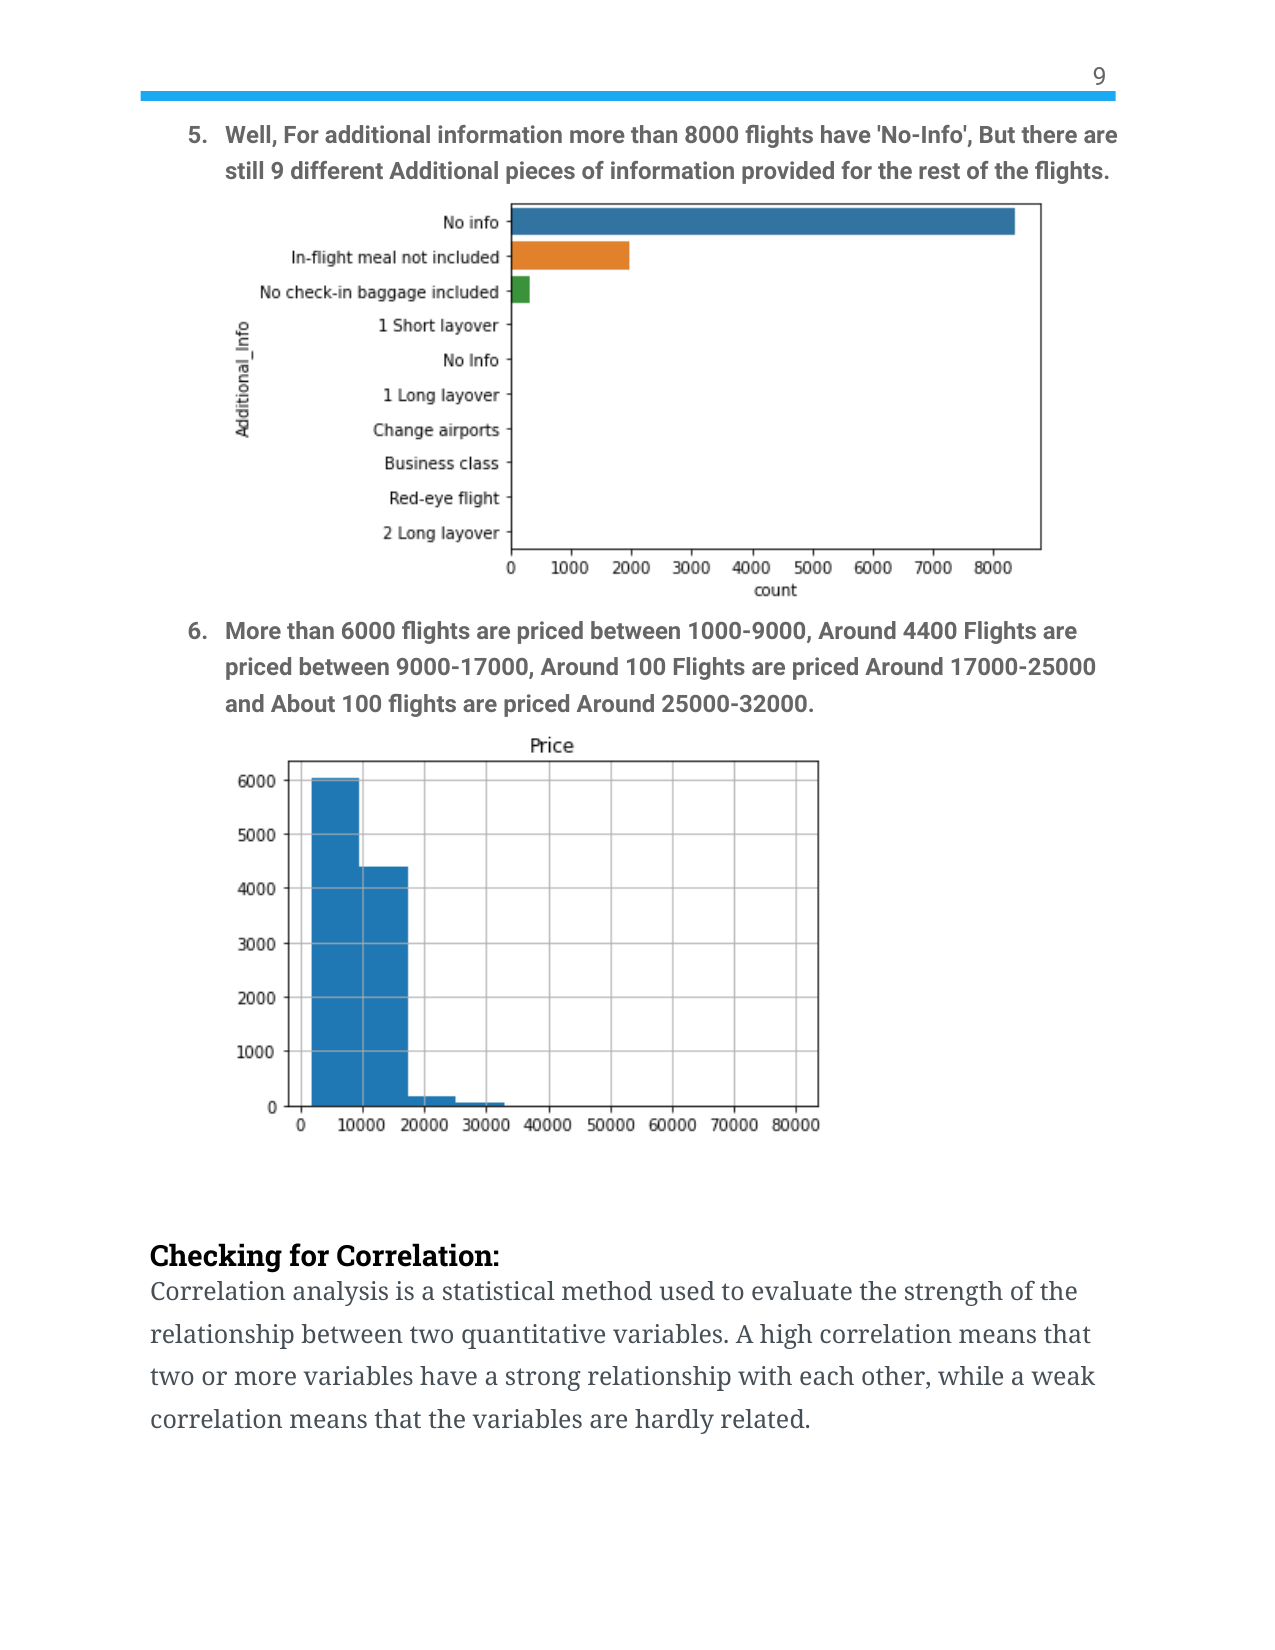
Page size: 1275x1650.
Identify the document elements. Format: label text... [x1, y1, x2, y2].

text Correlation analysis is a statistical method used to evaluate the strength of the relationship between two quantitative variables. A high correlation means that two or more variables have a strong relationship with each other, while a weak correlation means that the variables are hardly related. [150, 1274, 1125, 1435]
picture [140, 91, 1116, 101]
picture [225, 194, 1050, 609]
subtitle Checking for Correlation: [150, 1235, 1125, 1274]
picture [225, 726, 832, 1144]
